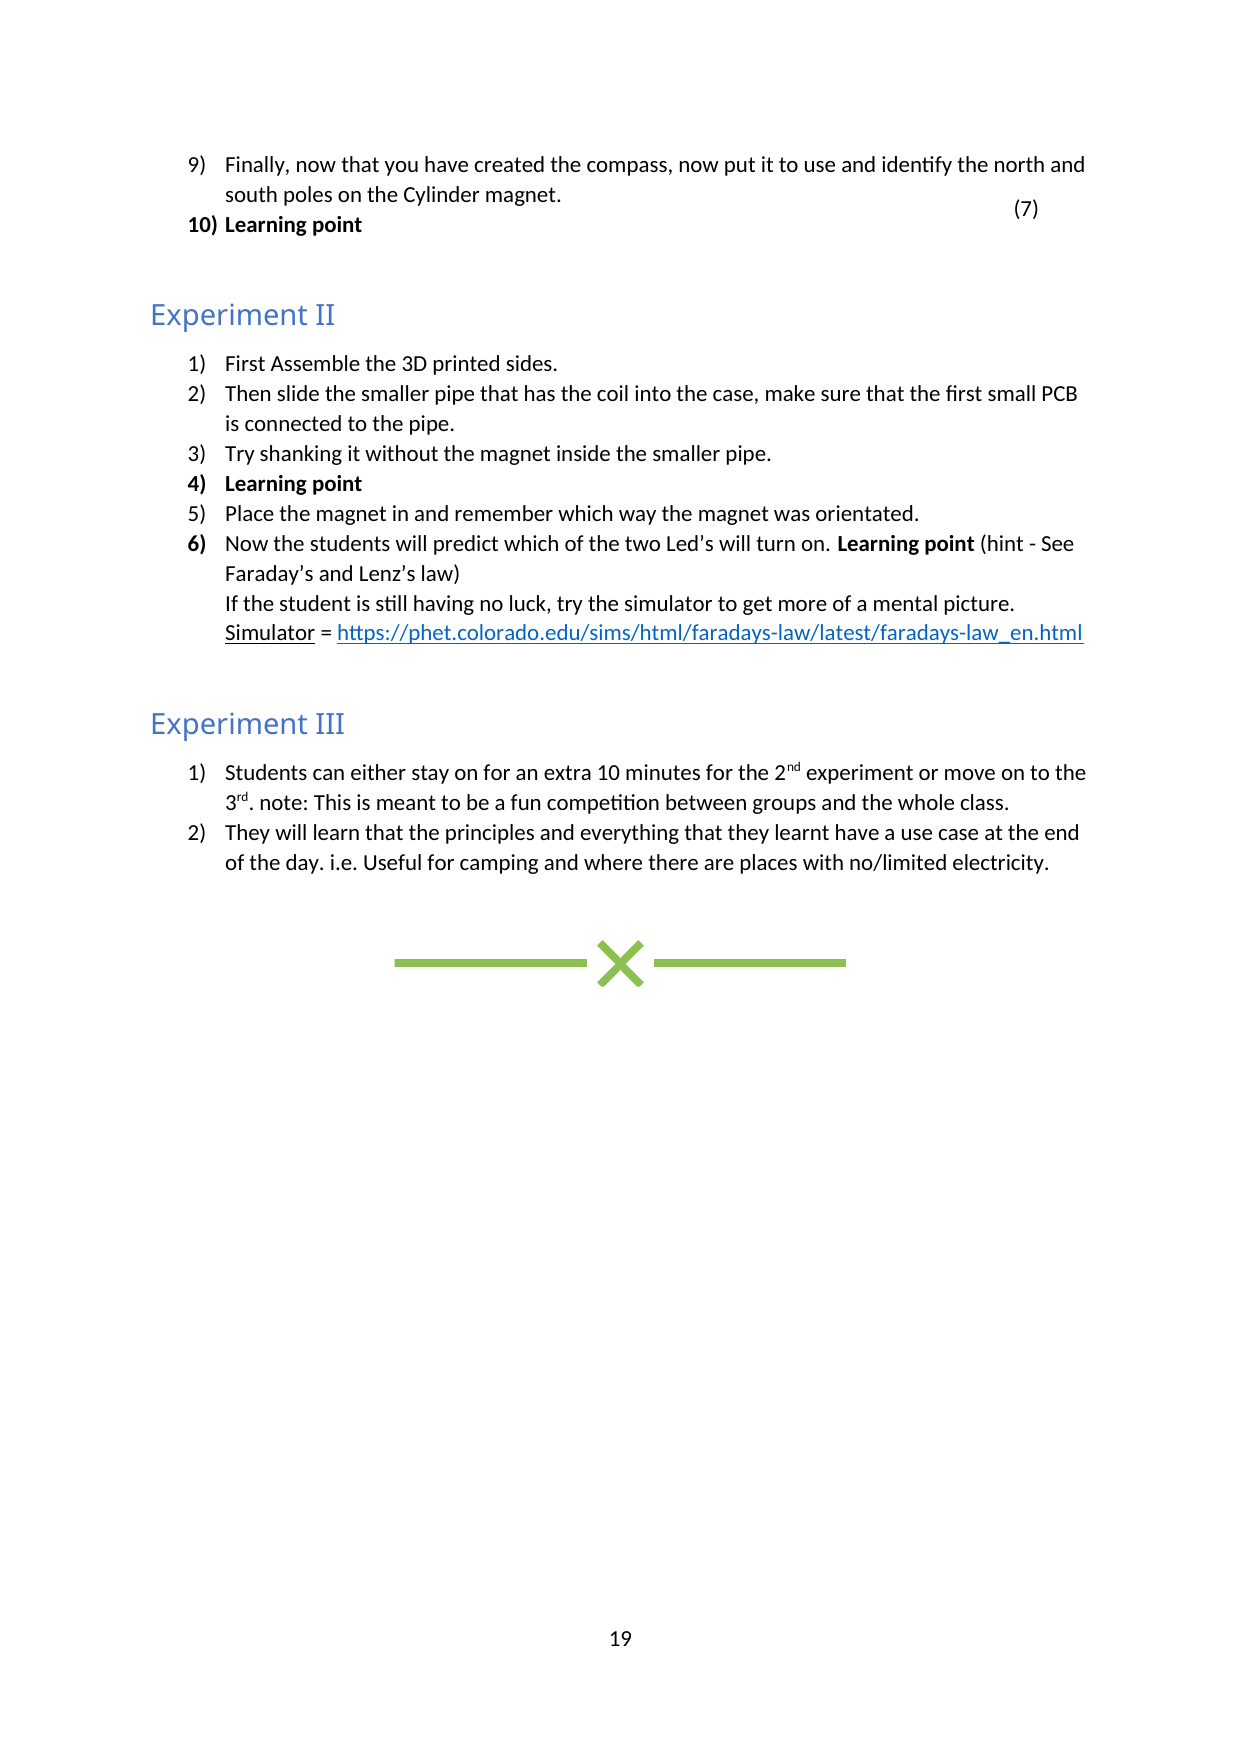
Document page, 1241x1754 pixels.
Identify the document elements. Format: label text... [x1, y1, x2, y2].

list If the student is still having no luck, try the simulator to get more of a mental picture. [225, 589, 1090, 617]
list Learning point [187, 469, 1090, 497]
list Finally, now that you have created the compass, now put it to use and identify the north and south poles on the Cylinder magnet. [187, 150, 1090, 208]
text Experiment II [150, 294, 1090, 334]
list They will learn that the principles and everything that they learnt have a use case at the end of the day. i.e. Useful for camping and where there are places with no/limited electricity. [187, 818, 1090, 876]
list Simulator = https://phet.colorado.edu/sims/html/faradays-law/latest/faradays-law_en.html [225, 618, 1090, 647]
list Learning point [187, 210, 1090, 238]
list Now the students will predict which of the two Led’s will turn on. Learning point (hint - See Faraday’s and Lenz’s law) [187, 529, 1090, 587]
list Students can either stay on for an extra 10 minutes for the 2nd experiment or move on to the 3rd. note: This is meant to be a fun competition between groups and the whole class. [187, 758, 1090, 816]
list Place the magnet in and remember which way the magnet was orientated. [187, 499, 1090, 527]
text Experiment III [150, 703, 1090, 743]
picture [394, 940, 846, 987]
list Then slide the smaller pipe that has the coil into the case, make sure that the first small PCB is connected to the pipe. [187, 379, 1090, 437]
list Try shanking it without the magnet inside the smaller pipe. [187, 439, 1090, 467]
list First Assemble the 3D printed sides. [187, 349, 1090, 377]
